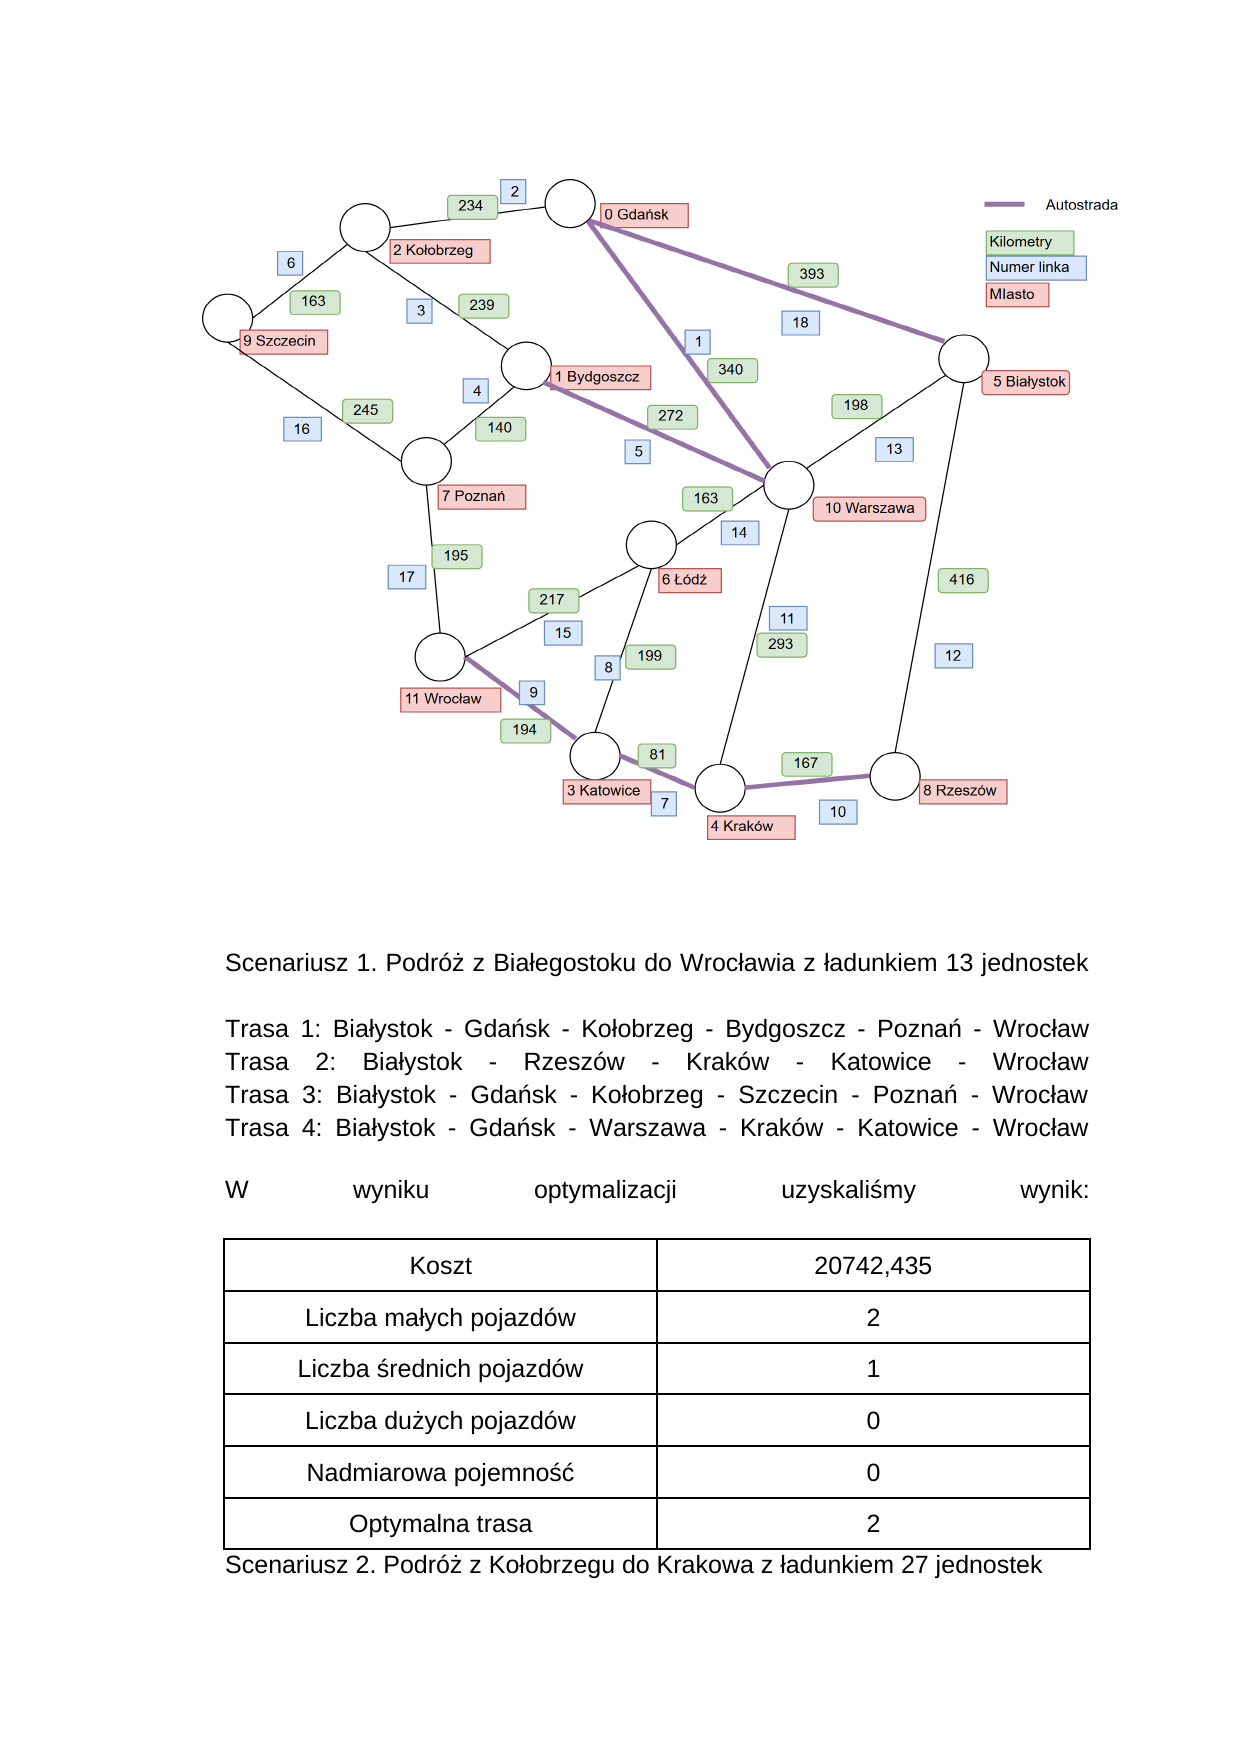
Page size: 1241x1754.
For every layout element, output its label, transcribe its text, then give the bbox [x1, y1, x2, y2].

table_cell 0 [658, 1395, 1089, 1445]
table_header 20742,435 [658, 1240, 1089, 1290]
table_cell 0 [658, 1447, 1089, 1497]
table_cell Nadmiarowa pojemność [225, 1447, 656, 1497]
table_cell Liczba średnich pojazdów [225, 1344, 656, 1393]
text Scenariusz 1. Podróż z Białegostoku do Wrocławia z ładunkiem 13 jednostek Trasa 1: Białystok - Gdańsk - Kołobrzeg - Bydgoszcz - Poznań - Wrocław Trasa 2: Białystok - Rzeszów - Kraków - Katowice - Wrocław Trasa 3: Białystok - Gdańsk - Kołobrzeg - Szczecin - Poznań - Wrocław Trasa 4: Białystok - Gdańsk - Warszawa - Kraków - Katowice - Wrocław [225, 948, 1090, 1172]
table_cell 1 [658, 1344, 1089, 1393]
table_cell Optymalna trasa [225, 1499, 656, 1548]
text W wyniku optymalizacji uzyskaliśmy wynik: [150, 1176, 1090, 1234]
picture [187, 168, 1135, 859]
table_header Koszt [225, 1240, 656, 1290]
table_cell Liczba dużych pojazdów [225, 1395, 656, 1445]
text Scenariusz 2. Podróż z Kołobrzegu do Krakowa z ładunkiem 27 jednostek [150, 1550, 1090, 1579]
table_cell 2 [658, 1292, 1089, 1342]
table_cell 2 [658, 1499, 1089, 1548]
table_cell Liczba małych pojazdów [225, 1292, 656, 1342]
